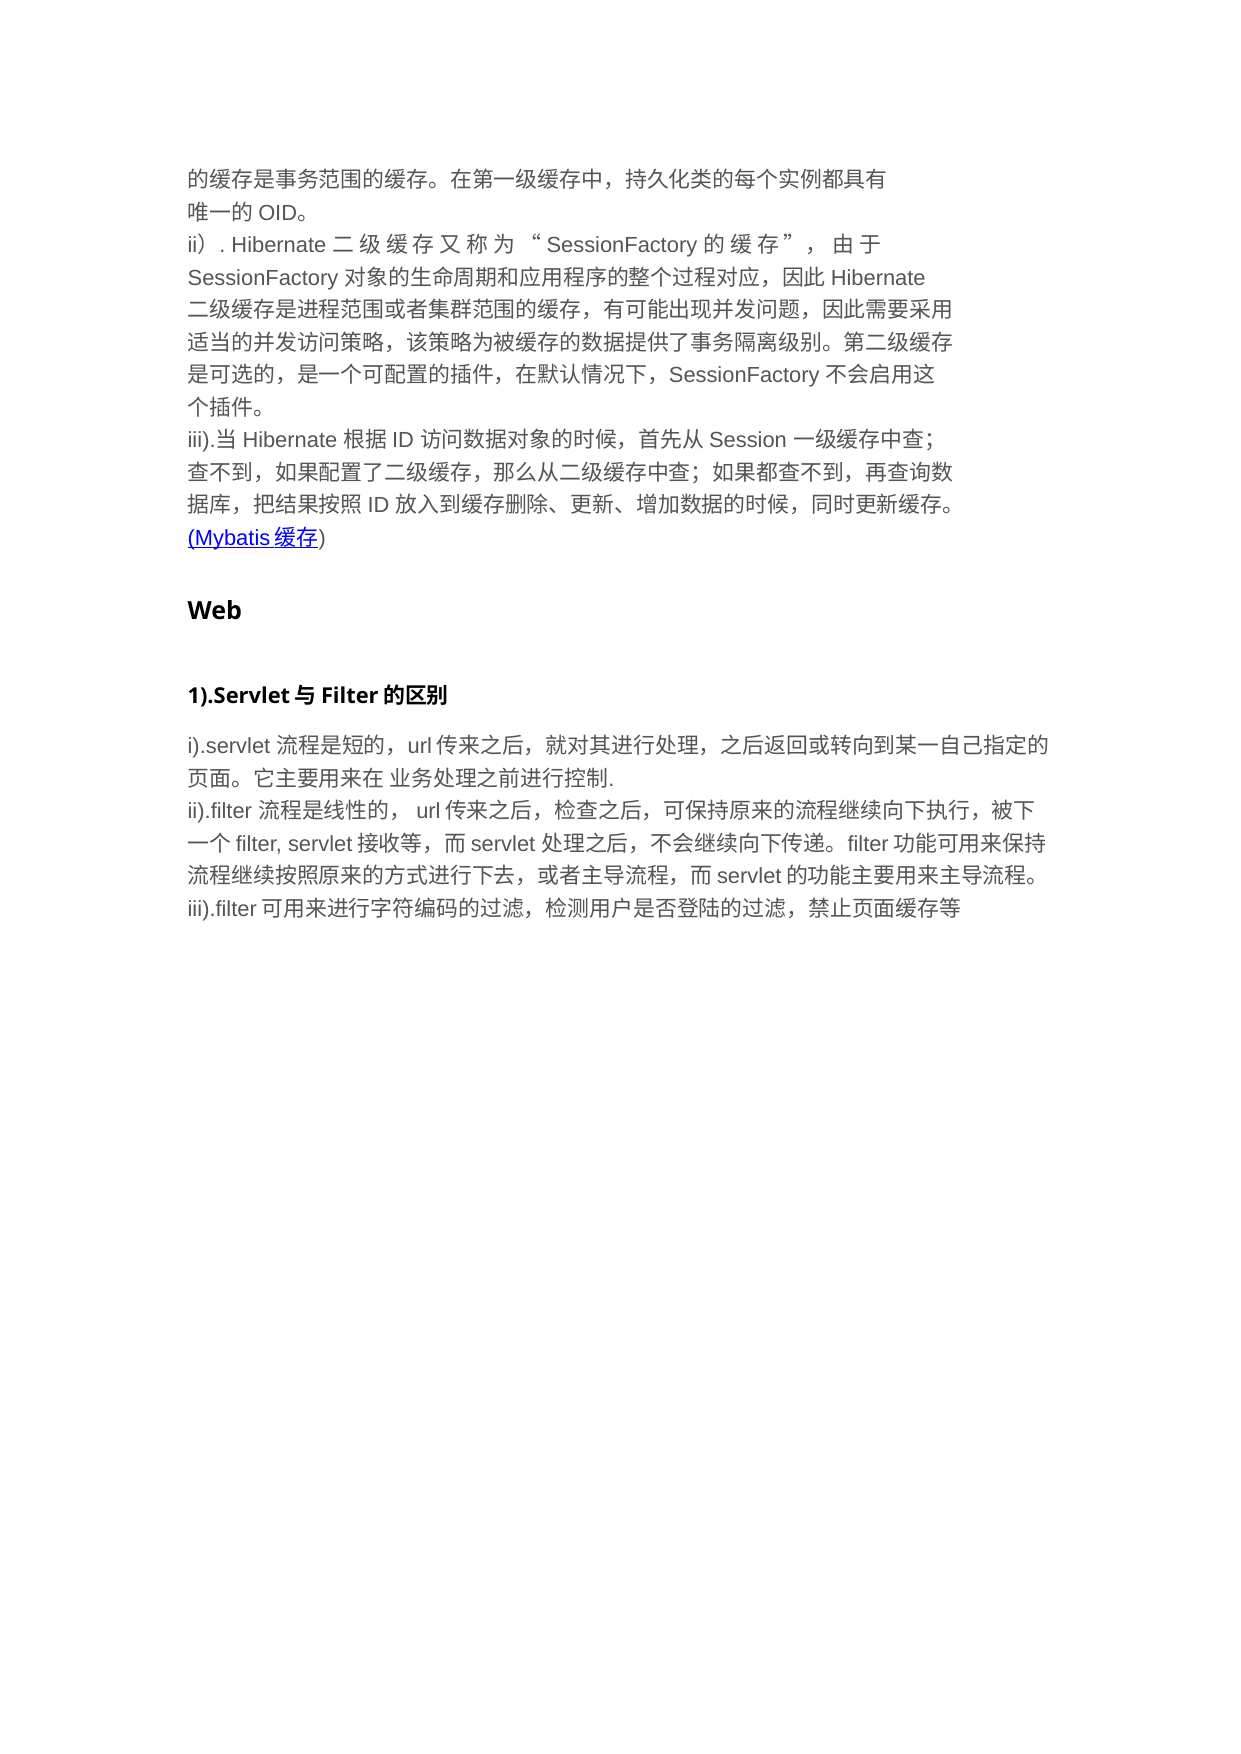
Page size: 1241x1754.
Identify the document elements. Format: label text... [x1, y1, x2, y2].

text (Mybatis缓存) [187, 519, 1053, 552]
text ii).filter 流程是线性的， url传来之后，检查之后，可保持原来的流程继续向下执行，被下一个filter, servlet接收等，而servlet 处理之后，不会继续向下传递。filter功能可用来保持流程继续按照原来的方式进行下去，或者主导流程，而servlet的功能主要用来主导流程。 [187, 793, 1053, 890]
text iii).filter可用来进行字符编码的过滤，检测用户是否登陆的过滤，禁止页面缓存等 [187, 890, 1053, 923]
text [187, 162, 1053, 519]
subtitle 1).Servlet与Filter的区别 [187, 678, 1053, 711]
text i).servlet 流程是短的，url传来之后，就对其进行处理，之后返回或转向到某一自己指定的页面。它主要用来在 业务处理之前进行控制. [187, 728, 1053, 793]
subtitle Web [187, 577, 1053, 642]
